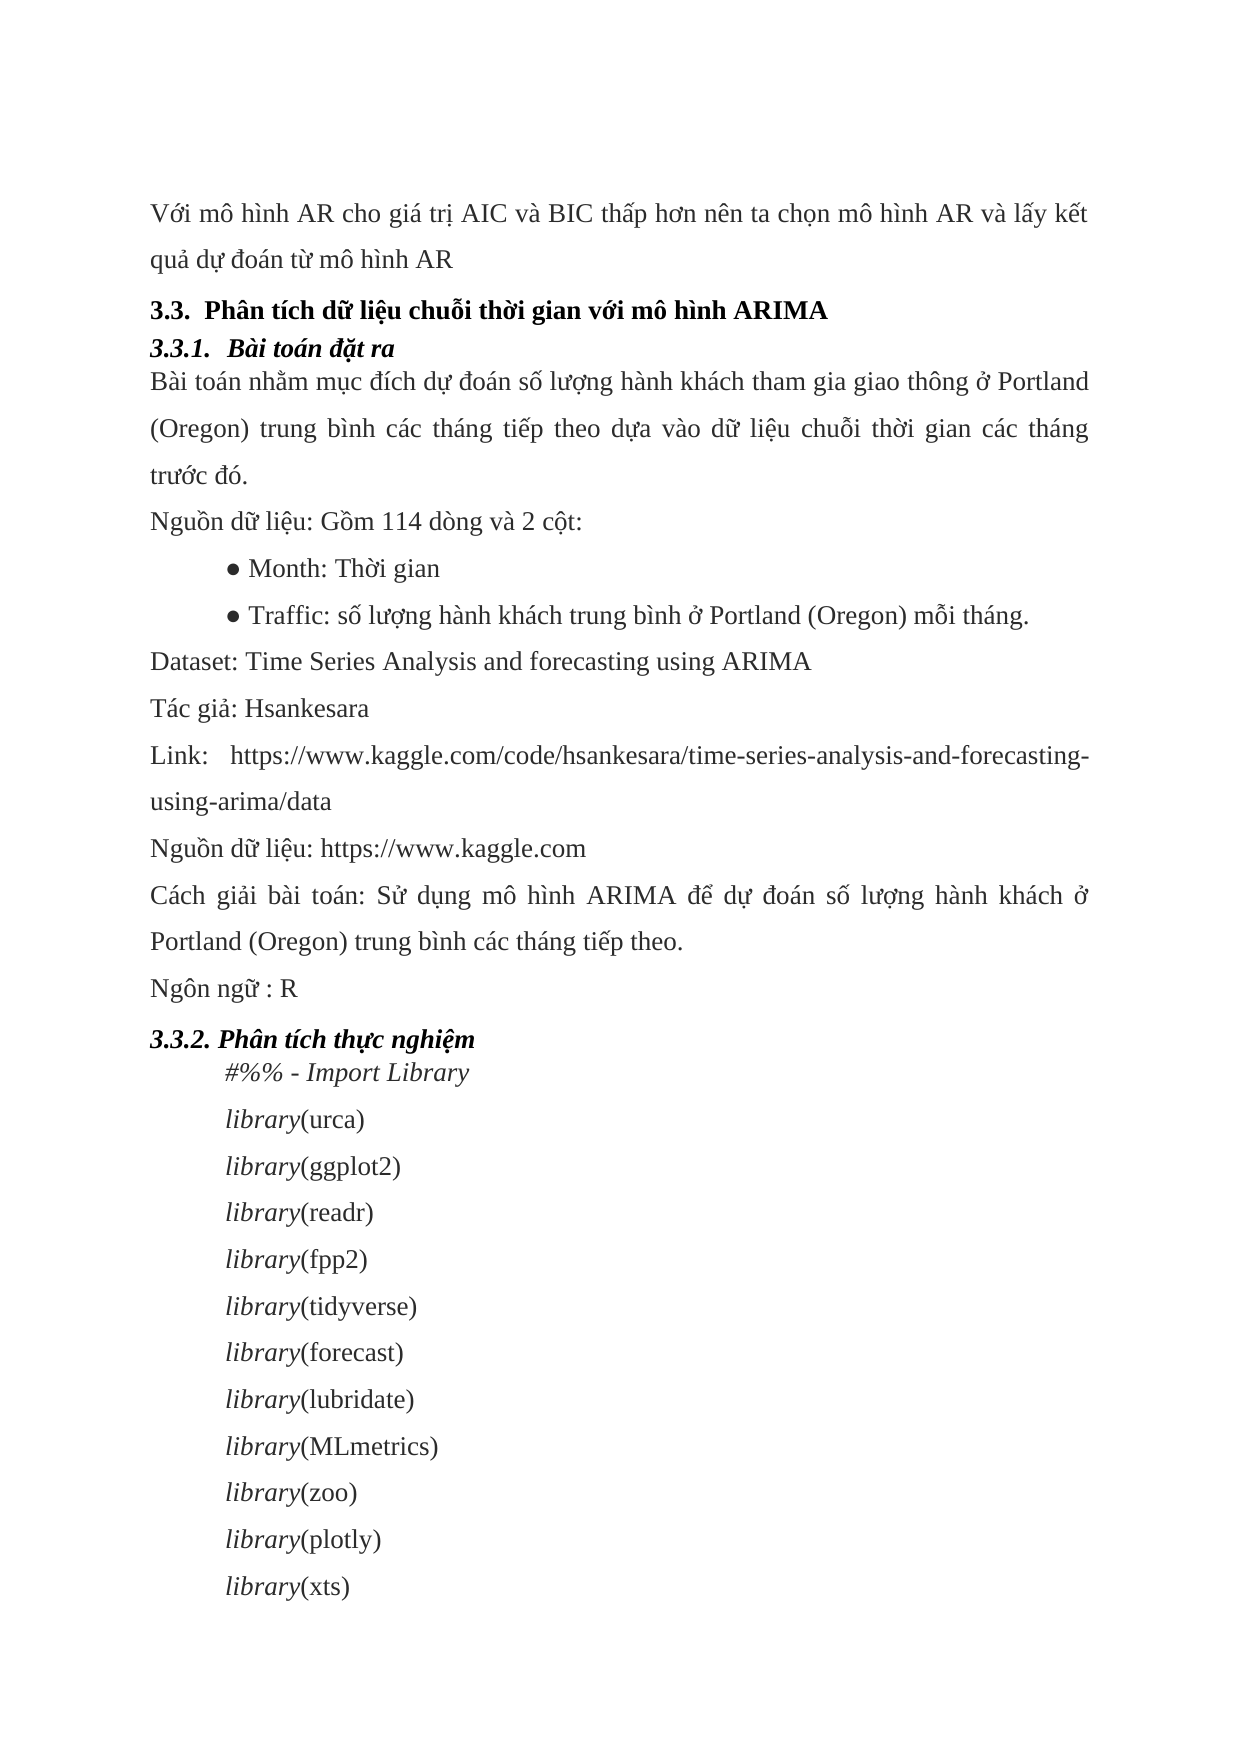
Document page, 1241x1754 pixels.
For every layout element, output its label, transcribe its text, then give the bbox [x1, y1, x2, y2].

text Bài toán nhằm mục đích dự đoán số lượng hành khách tham gia giao thông ở Portland (Oregon) trung bình các tháng tiếp theo dựa vào dữ liệu chuỗi thời gian các tháng trước đó. [150, 365, 1090, 490]
text library(MLmetrics) [150, 1430, 1090, 1461]
text library(zoo) [150, 1476, 1090, 1508]
text Nguồn dữ liệu: Gồm 114 dòng và 2 cột: [150, 505, 1090, 537]
text library(readr) [150, 1196, 1090, 1228]
subtitle 3.3.1. Bài toán đặt ra [150, 332, 1090, 363]
text ● Traffic: số lượng hành khách trung bình ở Portland (Oregon) mỗi tháng. [225, 599, 1090, 630]
text Cách giải bài toán: Sử dụng mô hình ARIMA để dự đoán số lượng hành khách ở Portland (Oregon) trung bình các tháng tiếp theo. [150, 879, 1090, 957]
subtitle 3.3.2. Phân tích thực nghiệm [150, 1023, 1090, 1054]
text Link: https://www.kaggle.com/code/hsankesara/time-series-analysis-and-forecasting-using-arima/data [150, 739, 1090, 817]
text Dataset: Time Series Analysis and forecasting using ARIMA [150, 645, 1090, 677]
text library(lubridate) [150, 1383, 1090, 1414]
text library(tidyverse) [150, 1290, 1090, 1321]
text library(urca) [150, 1103, 1090, 1134]
text library(xts) [150, 1570, 1090, 1601]
text Nguồn dữ liệu: https://www.kaggle.com [150, 832, 1090, 863]
text ● Month: Thời gian [225, 552, 1090, 583]
text library(plotly) [150, 1523, 1090, 1554]
subtitle 3.3. Phân tích dữ liệu chuỗi thời gian với mô hình ARIMA [150, 294, 1090, 325]
text library(fpp2) [150, 1243, 1090, 1274]
text Tác giả: Hsankesara [150, 692, 1090, 723]
text Với mô hình AR cho giá trị AIC và BIC thấp hơn nên ta chọn mô hình AR và lấy kết quả dự đoán từ mô hình AR [150, 197, 1090, 274]
text #%% - Import Library [150, 1056, 1090, 1088]
text Ngôn ngữ : R [150, 972, 1090, 1003]
text library(ggplot2) [150, 1150, 1090, 1181]
text library(forecast) [150, 1336, 1090, 1368]
